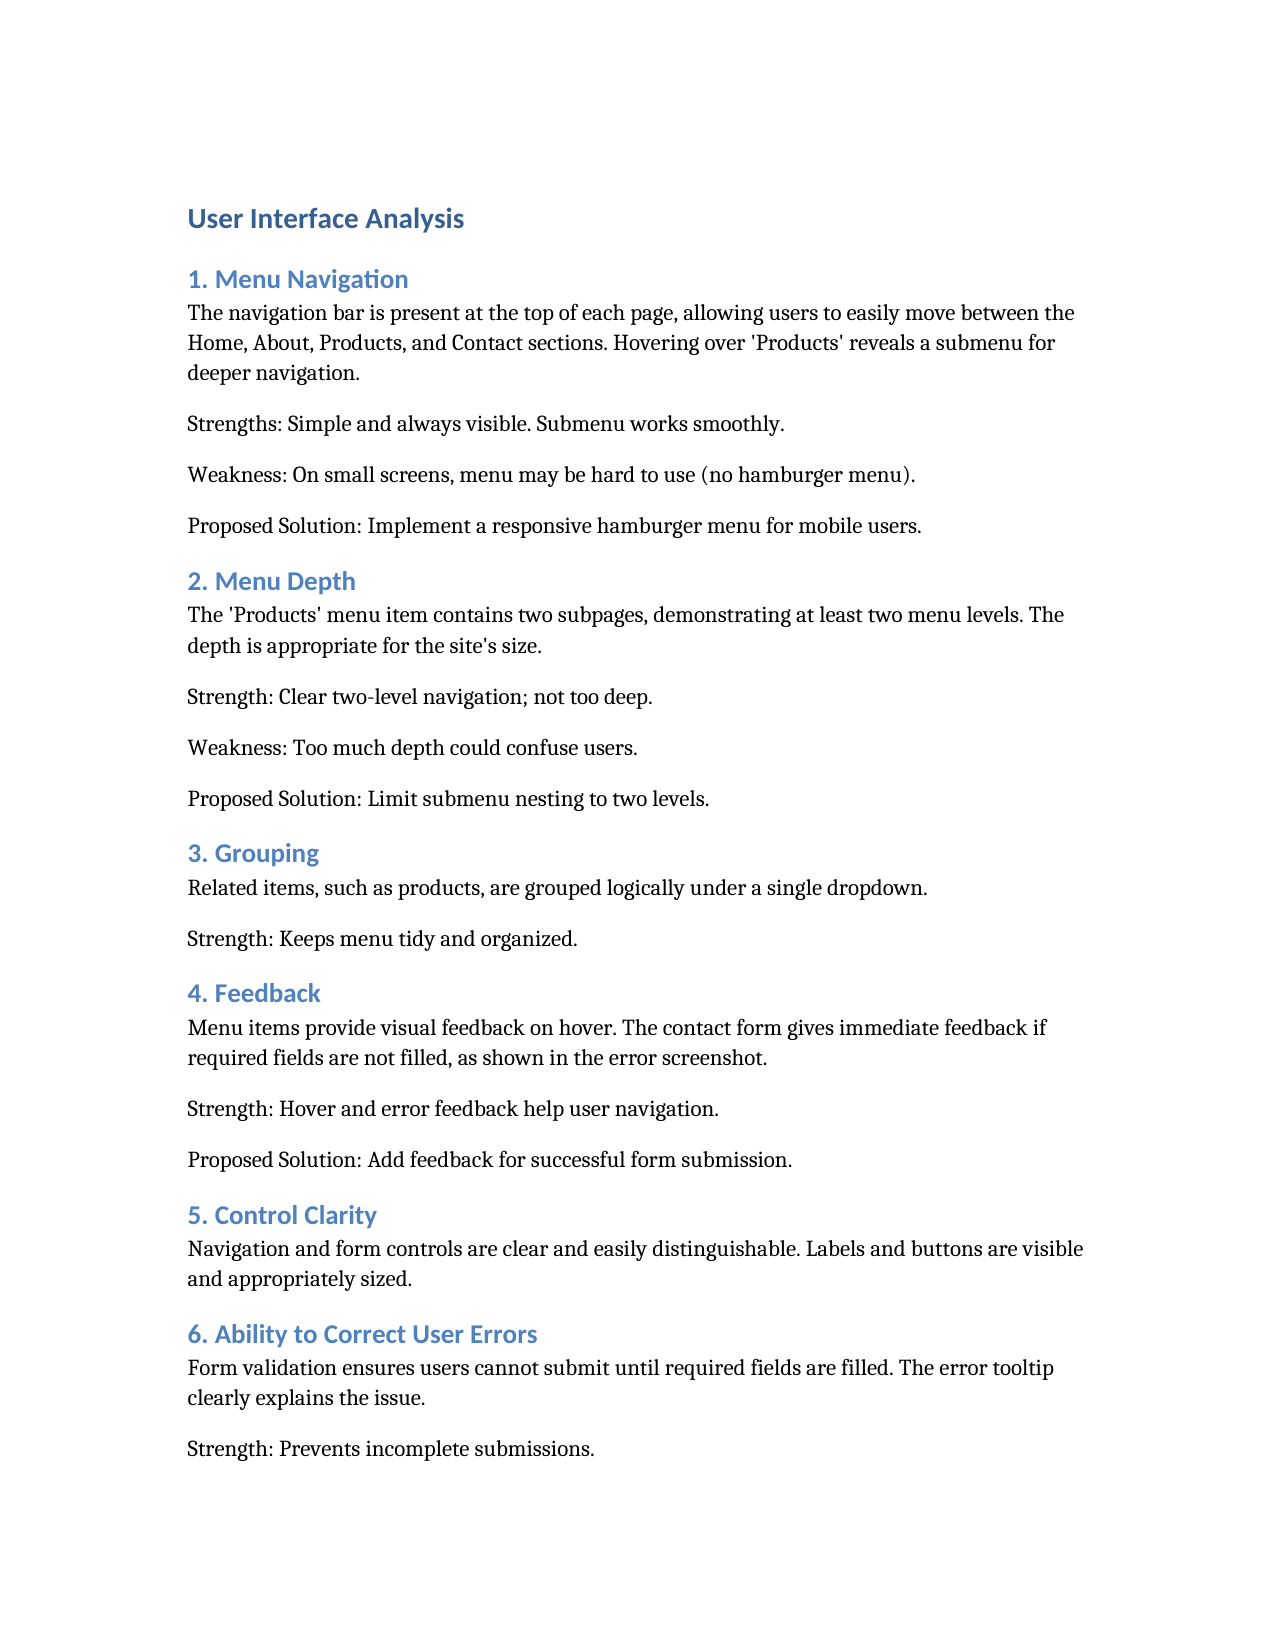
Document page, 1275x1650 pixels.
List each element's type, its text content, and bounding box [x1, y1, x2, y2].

text Weakness: On small screens, menu may be hard to use (no hamburger menu). [187, 462, 1087, 488]
text Form validation ensures users cannot submit until required fields are filled. The error tooltip clearly explains the issue. [187, 1355, 1087, 1411]
text Weakness: Too much depth could confuse users. [187, 734, 1087, 761]
text Strength: Hover and error feedback help user navigation. [187, 1096, 1087, 1122]
subtitle 1. Menu Navigation [187, 262, 1087, 295]
subtitle 2. Menu Depth [187, 564, 1087, 597]
subtitle User Interface Analysis [187, 200, 1087, 236]
subtitle 4. Feedback [187, 977, 1087, 1009]
subtitle 6. Ability to Correct User Errors [187, 1317, 1087, 1350]
text Strength: Clear two-level navigation; not too deep. [187, 683, 1087, 710]
subtitle 3. Grouping [187, 837, 1087, 869]
text Proposed Solution: Limit submenu nesting to two levels. [187, 786, 1087, 812]
text Navigation and form controls are clear and easily distinguishable. Labels and buttons are visible and appropriately sized. [187, 1236, 1087, 1292]
text Proposed Solution: Implement a responsive hamburger menu for mobile users. [187, 513, 1087, 539]
text Strengths: Simple and always visible. Submenu works smoothly. [187, 411, 1087, 437]
text The 'Products' menu item contains two subpages, demonstrating at least two menu levels. The depth is appropriate for the site's size. [187, 602, 1087, 659]
text Proposed Solution: Add feedback for successful form submission. [187, 1147, 1087, 1173]
subtitle 5. Control Clarity [187, 1198, 1087, 1231]
text The navigation bar is present at the top of each page, allowing users to easily move between the Home, About, Products, and Contact sections. Hovering over 'Products' reveals a submenu for deeper navigation. [187, 300, 1087, 386]
text Menu items provide visual feedback on hover. The contact form gives immediate feedback if required fields are not filled, as shown in the error screenshot. [187, 1014, 1087, 1071]
text Related items, such as products, are grouped logically under a single dropdown. [187, 874, 1087, 901]
text Strength: Prevents incomplete submissions. [187, 1436, 1087, 1462]
text Strength: Keeps menu tidy and organized. [187, 926, 1087, 952]
